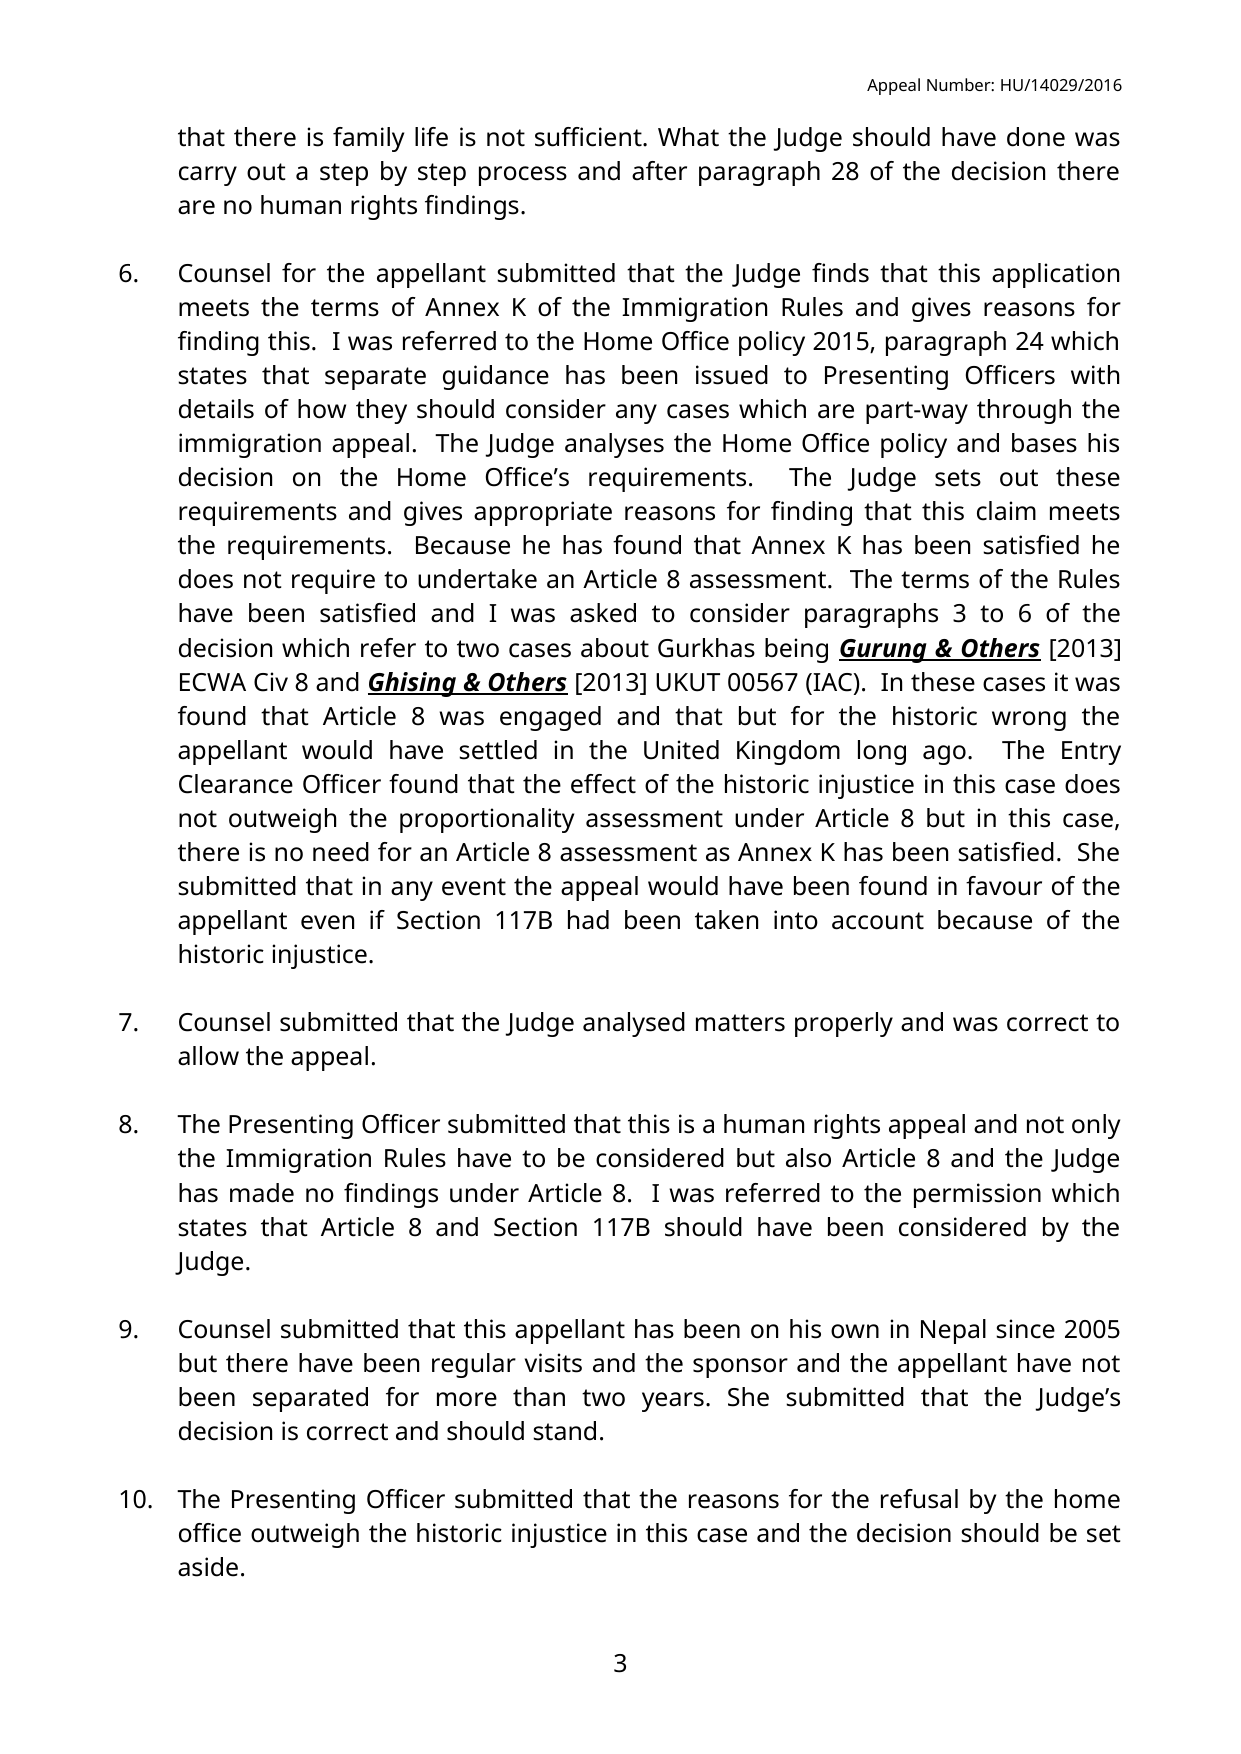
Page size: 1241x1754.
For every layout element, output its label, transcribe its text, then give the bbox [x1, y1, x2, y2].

list The Presenting Officer submitted that this is a human rights appeal and not only the Immigration Rules have to be considered but also Article 8 and the Judge has made no findings under Article 8. I was referred to the permission which states that Article 8 and Section 117B should have been considered by the Judge. [118, 1107, 1122, 1277]
list The Presenting Officer submitted that the reasons for the refusal by the home office outweigh the historic injustice in this case and the decision should be set aside. [118, 1482, 1122, 1584]
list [118, 119, 1122, 221]
list Counsel submitted that this appellant has been on his own in Nepal since 2005 but there have been regular visits and the sponsor and the appellant have not been separated for more than two years. She submitted that the Judge’s decision is correct and should stand. [118, 1311, 1122, 1448]
list Counsel submitted that the Judge analysed matters properly and was correct to allow the appeal. [118, 1005, 1122, 1073]
list Counsel for the appellant submitted that the Judge finds that this application meets the terms of Annex K of the Immigration Rules and gives reasons for finding this. I was referred to the Home Office policy 2015, paragraph 24 which states that separate guidance has been issued to Presenting Officers with details of how they should consider any cases which are part-way through the immigration appeal. The Judge analyses the Home Office policy and bases his decision on the Home Office’s requirements. The Judge sets out these requirements and gives appropriate reasons for finding that this claim meets the requirements. Because he has found that Annex K has been satisfied he does not require to undertake an Article 8 assessment. The terms of the Rules have been satisfied and I was asked to consider paragraphs 3 to 6 of the decision which refer to two cases about Gurkhas being Gurung & Others [2013] ECWA Civ 8 and Ghising & Others [2013] UKUT 00567 (IAC). In these cases it was found that Article 8 was engaged and that but for the historic wrong the appellant would have settled in the United Kingdom long ago. The Entry Clearance Officer found that the effect of the historic injustice in this case does not outweigh the proportionality assessment under Article 8 but in this case, there is no need for an Article 8 assessment as Annex K has been satisfied. She submitted that in any event the appeal would have been found in favour of the appellant even if Section 117B had been taken into account because of the historic injustice. [118, 256, 1122, 971]
